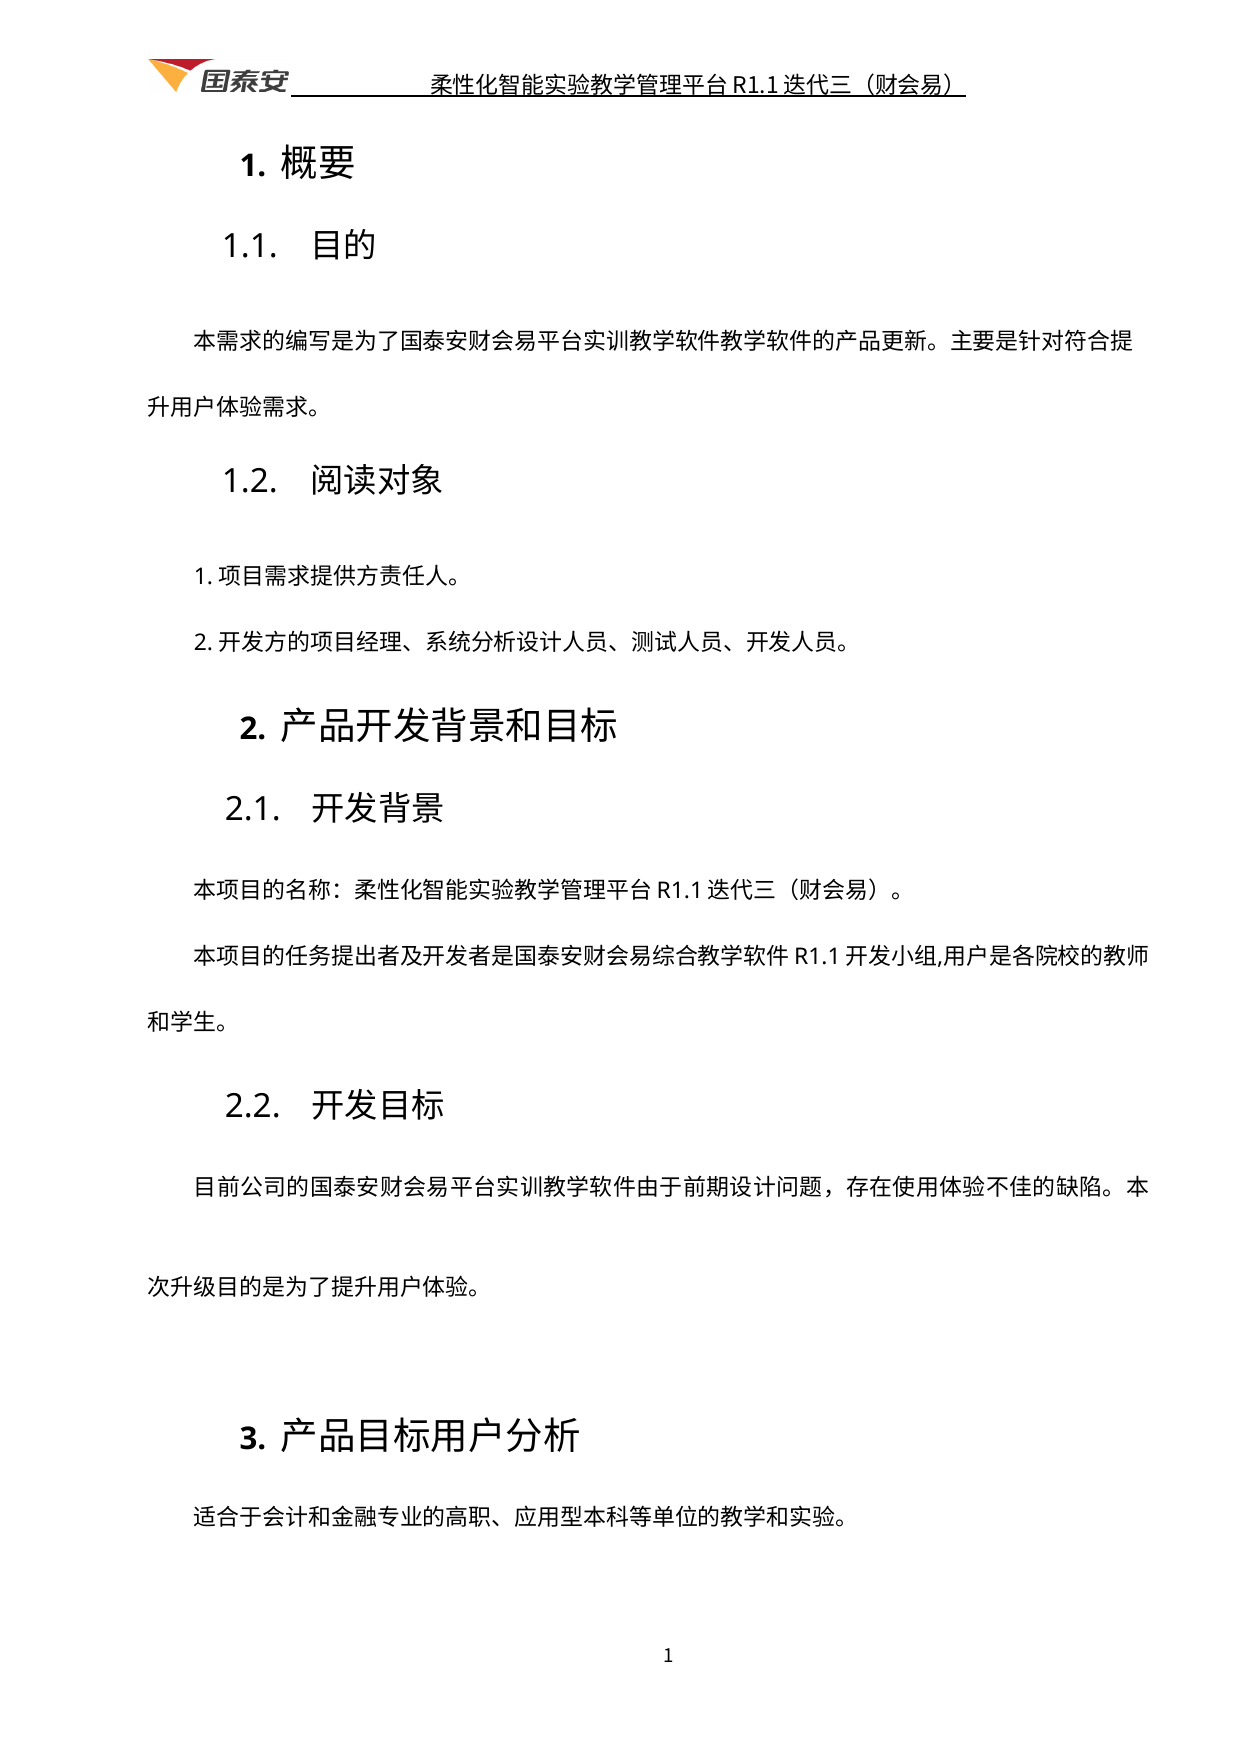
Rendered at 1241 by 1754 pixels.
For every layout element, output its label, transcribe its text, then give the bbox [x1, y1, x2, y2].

text 适合于会计和金融专业的高职、应用型本科等单位的教学和实验。 [148, 1483, 1152, 1549]
picture [147, 59, 291, 93]
text 本项目的任务提出者及开发者是国泰安财会易综合教学软件R1.1开发小组,用户是各院校的教师和学生。 [148, 921, 1152, 1053]
subtitle 开发背景 [224, 773, 1152, 839]
subtitle 概要 [239, 127, 1152, 193]
subtitle 阅读对象 [222, 445, 1152, 511]
subtitle 产品开发背景和目标 [239, 690, 1152, 756]
subtitle 开发目标 [224, 1070, 1152, 1136]
text 本项目的名称：柔性化智能实验教学管理平台R1.1迭代三（财会易）。 [148, 855, 1152, 921]
text 2. 开发方的项目经理、系统分析设计人员、测试人员、开发人员。 [148, 607, 1152, 673]
subtitle 目的 [222, 210, 1152, 276]
text 本需求的编写是为了国泰安财会易平台实训教学软件教学软件的产品更新。主要是针对符合提升用户体验需求。 [148, 306, 1152, 438]
text 目前公司的国泰安财会易平台实训教学软件由于前期设计问题，存在使用体验不佳的缺陷。本次升级目的是为了提升用户体验。 [148, 1153, 1152, 1318]
text 1. 项目需求提供方责任人。 [148, 541, 1152, 607]
subtitle 产品目标用户分析 [239, 1400, 1152, 1466]
